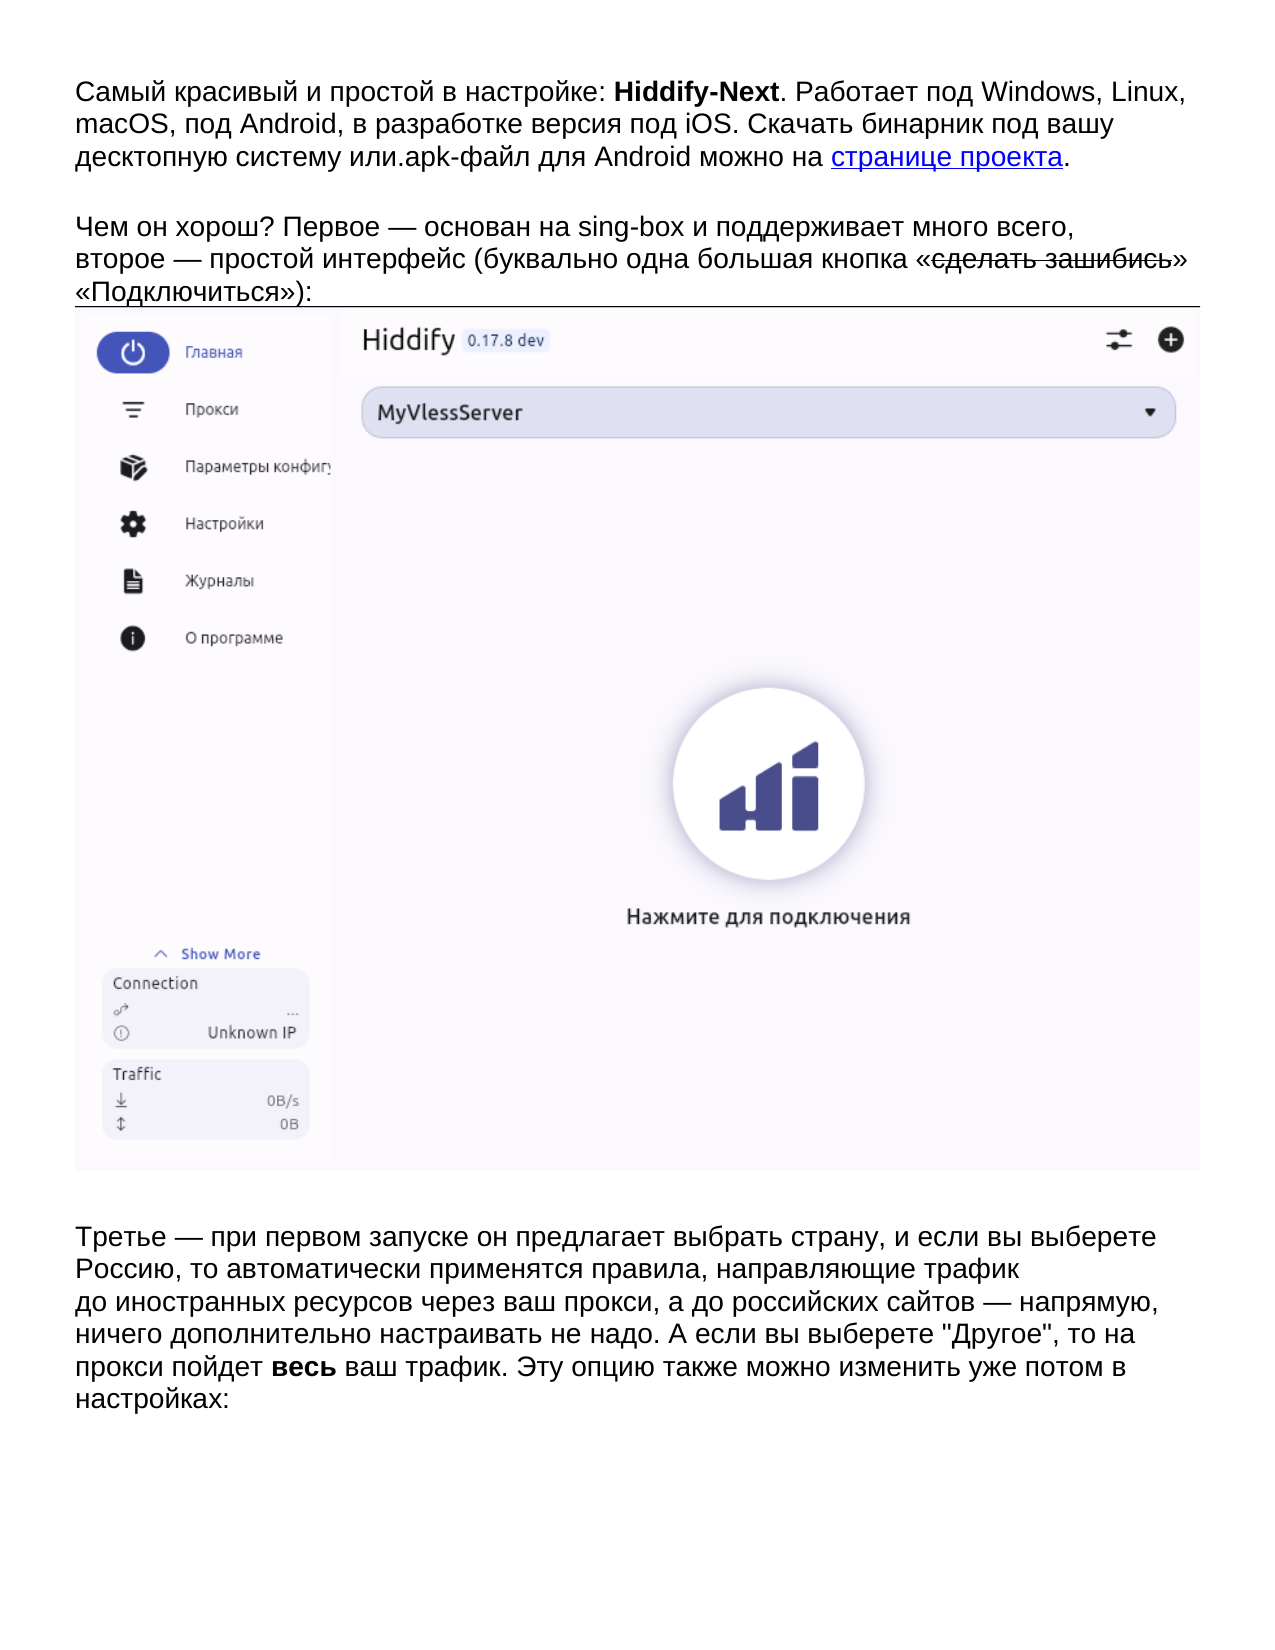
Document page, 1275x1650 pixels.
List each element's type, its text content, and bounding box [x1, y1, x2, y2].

text Самый красивый и простой в настройке: Hiddify-Next. Работает под Windows, Linux, macOS, под Android, в разработке версия под iOS. Скачать бинарник под вашу десктопную систему или.apk-файл для Android можно на странице проекта. [75, 75, 1200, 172]
text Третье — при первом запуске он предлагает выбрать страну, и если вы выберете Россию, то автоматически применятся правила, направляющие трафик до иностранных ресурсов через ваш прокси, а до российских сайтов — напрямую, ничего дополнительно настраивать не надо. А если вы выберете "Другое", то на прокси пойдет весь ваш трафик. Эту опцию также можно изменить уже потом в настройках: [75, 1220, 1200, 1414]
picture [75, 306, 1200, 1171]
text Чем он хорош? Первое — основан на sing-box и поддерживает много всего, второе — простой интерфейс (буквально одна большая кнопка «сделать зашибись» «Подключиться»): [75, 210, 1200, 306]
